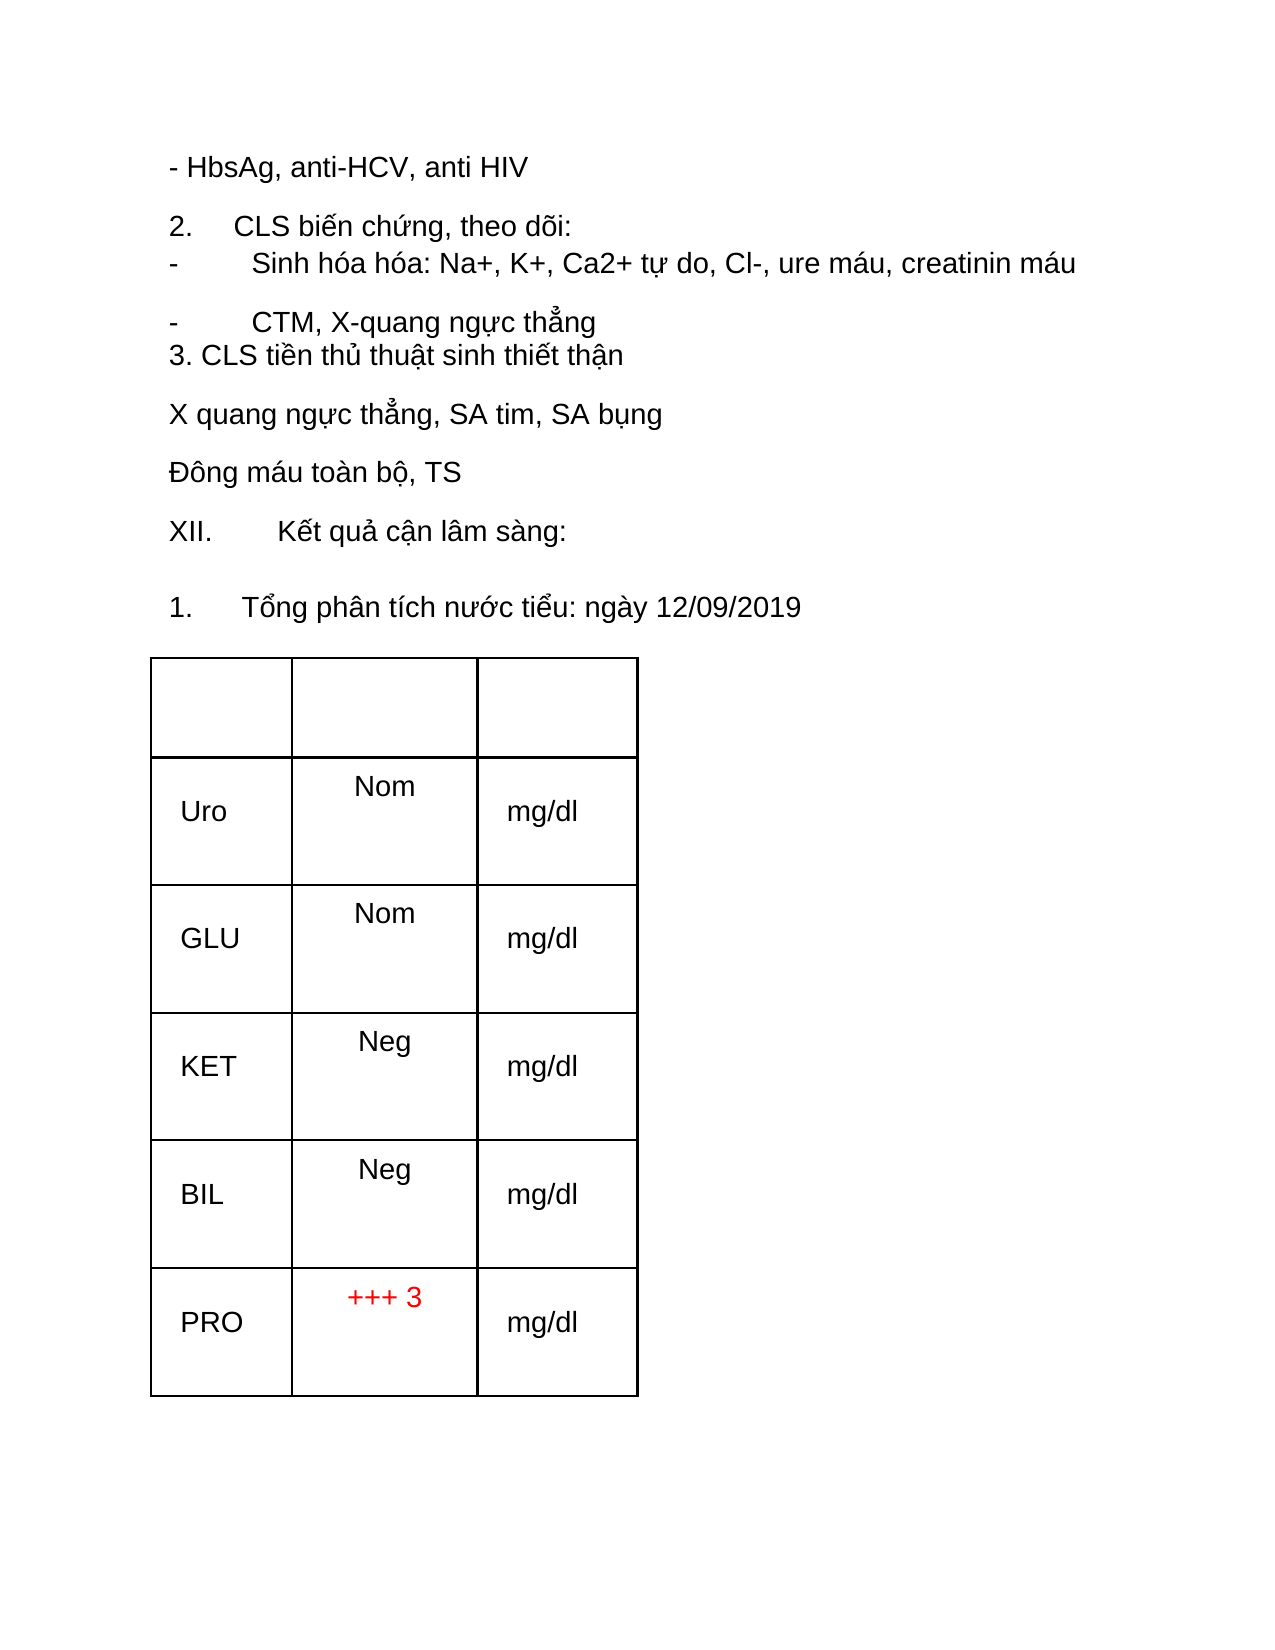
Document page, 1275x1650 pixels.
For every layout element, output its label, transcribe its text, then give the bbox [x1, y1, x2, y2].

table_cell mg/dl [479, 1014, 636, 1139]
table_cell +++ 3 [293, 1269, 476, 1394]
subtitle XII. Kết quả cận lâm sàng: [169, 514, 1106, 547]
text X quang ngực thẳng, SA tim, SA bụng [169, 397, 1106, 430]
table_cell Neg [293, 1141, 476, 1267]
table_cell mg/dl [479, 1269, 636, 1394]
table_cell KET [152, 1014, 291, 1139]
table_cell mg/dl [479, 886, 636, 1012]
text - Sinh hóa hóa: Na+, K+, Ca2+ tự do, Cl-, ure máu, creatinin máu [169, 246, 1106, 280]
text - CTM, X-quang ngực thẳng 3. CLS tiền thủ thuật sinh thiết thận [169, 305, 1106, 372]
table_cell Nom [293, 886, 476, 1012]
table_cell Nom [293, 759, 476, 884]
text 1. Tổng phân tích nước tiểu: ngày 12/09/2019 [169, 590, 1106, 624]
text Đông máu toàn bộ, TS [169, 455, 1106, 489]
table_cell Neg [293, 1014, 476, 1139]
text - HbsAg, anti-HCV, anti HIV [169, 150, 1106, 183]
table_header [152, 659, 291, 756]
table_cell BIL [152, 1141, 291, 1267]
table_cell GLU [152, 886, 291, 1012]
table_cell mg/dl [479, 759, 636, 884]
table_header [479, 659, 636, 756]
table_cell PRO [152, 1269, 291, 1394]
table_cell mg/dl [479, 1141, 636, 1267]
table_header [293, 659, 476, 756]
subtitle 2. CLS biến chứng, theo dõi: [169, 208, 1106, 242]
table_cell Uro [152, 759, 291, 884]
